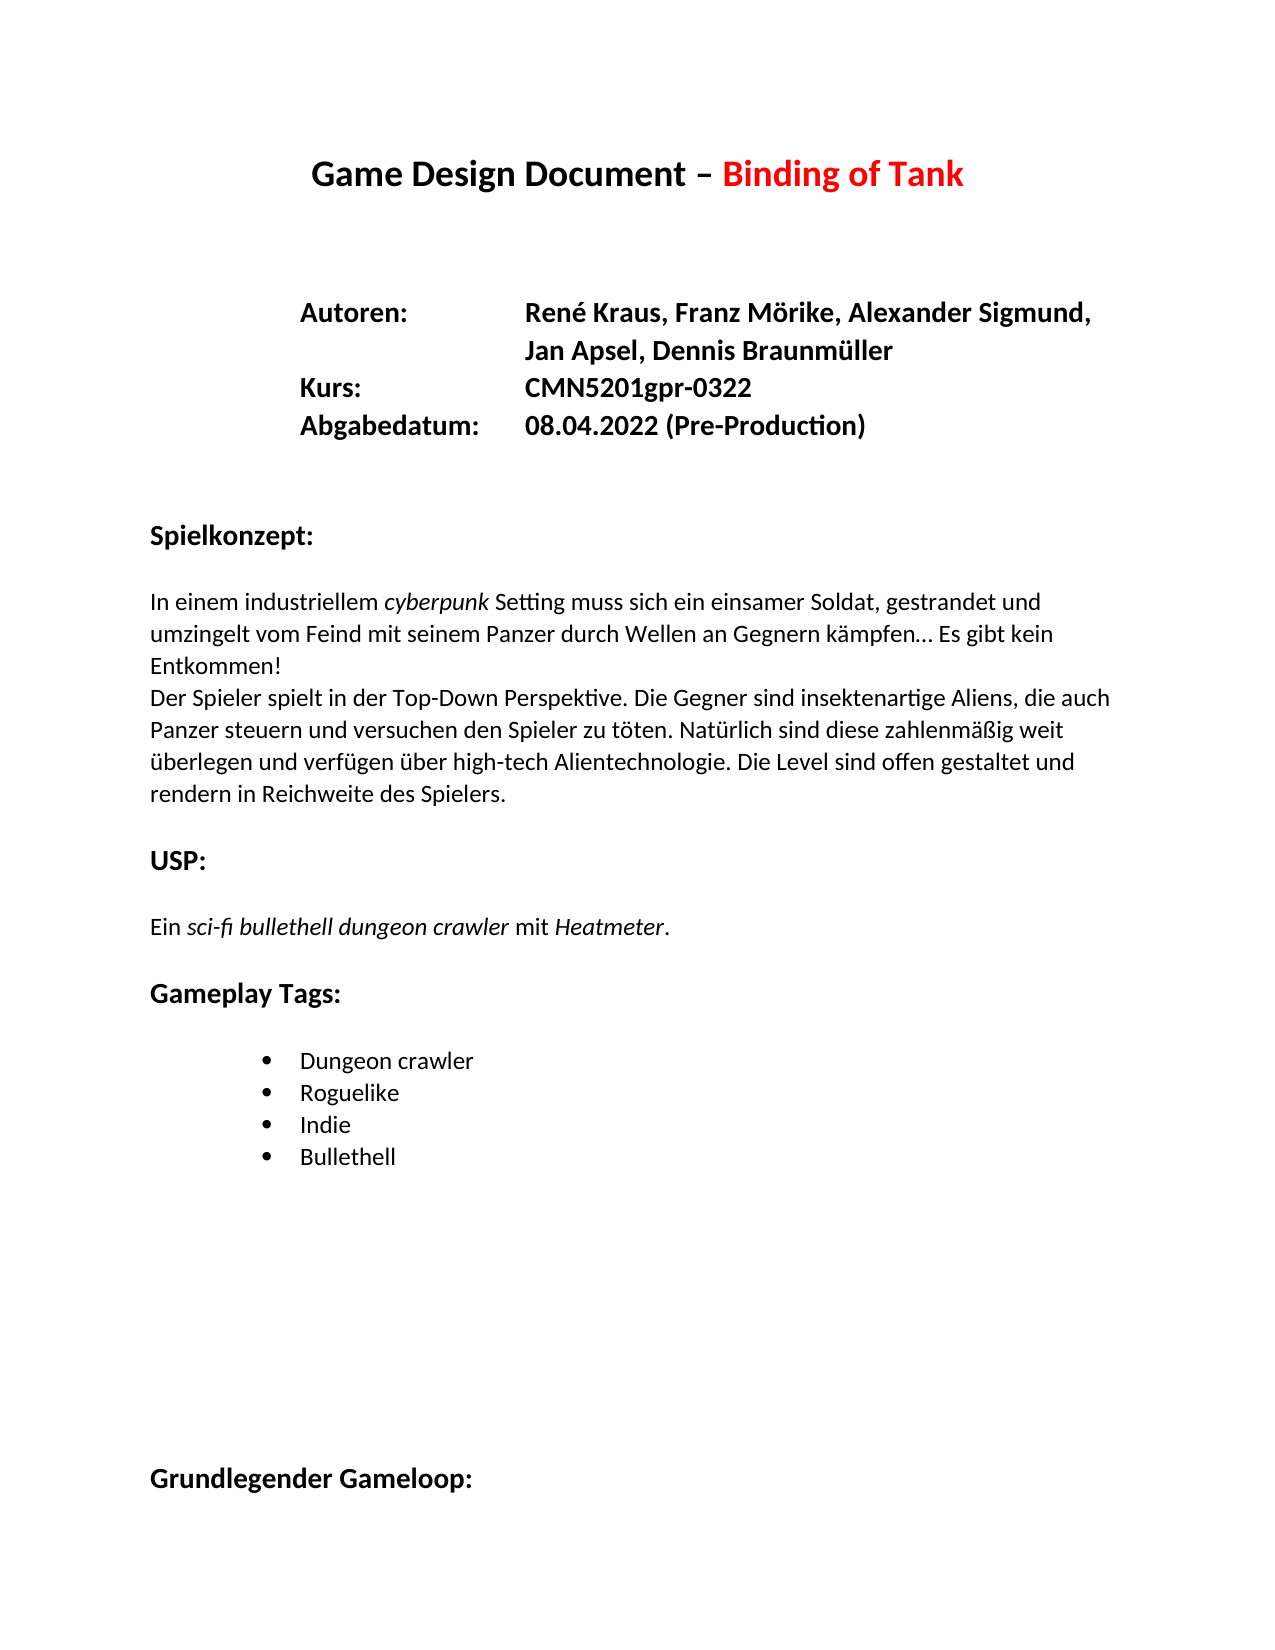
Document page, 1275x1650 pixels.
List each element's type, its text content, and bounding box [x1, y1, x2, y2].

text Ein sci-fi bullethell dungeon crawler mit Heatmeter. [150, 912, 1125, 942]
text Grundlegender Gameloop: [150, 1461, 1125, 1496]
text Der Spieler spielt in der Top-Down Perspektive. Die Gegner sind insektenartige Aliens, die auch Panzer steuern und versuchen den Spieler zu töten. Natürlich sind diese zahlenmäßig weit überlegen und verfügen über high-tech Alientechnologie. Die Level sind offen gestaltet und rendern in Reichweite des Spielers. [150, 682, 1125, 809]
text Autoren: René Kraus, Franz Mörike, Alexander Sigmund, Jan Apsel, Dennis Braunmüller [300, 294, 1125, 367]
text In einem industriellem cyberpunk Setting muss sich ein einsamer Soldat, gestrandet und umzingelt vom Feind mit seinem Panzer durch Wellen an Gegnern kämpfen… Es gibt kein Entkommen! [150, 586, 1125, 681]
text Kurs: CMN5201gpr-0322 [225, 369, 1125, 405]
list Bullethell [262, 1141, 1125, 1171]
list Roguelike [262, 1077, 1125, 1107]
text Abgabedatum: 08.04.2022 (Pre-Production) [150, 407, 1125, 442]
list Indie [262, 1109, 1125, 1139]
list Dungeon crawler [262, 1045, 1125, 1075]
text USP: [150, 842, 1125, 878]
text Spielkonzept: [150, 517, 1125, 553]
text Gameplay Tags: [150, 976, 1125, 1011]
text Game Design Document – Binding of Tank [150, 150, 1125, 196]
